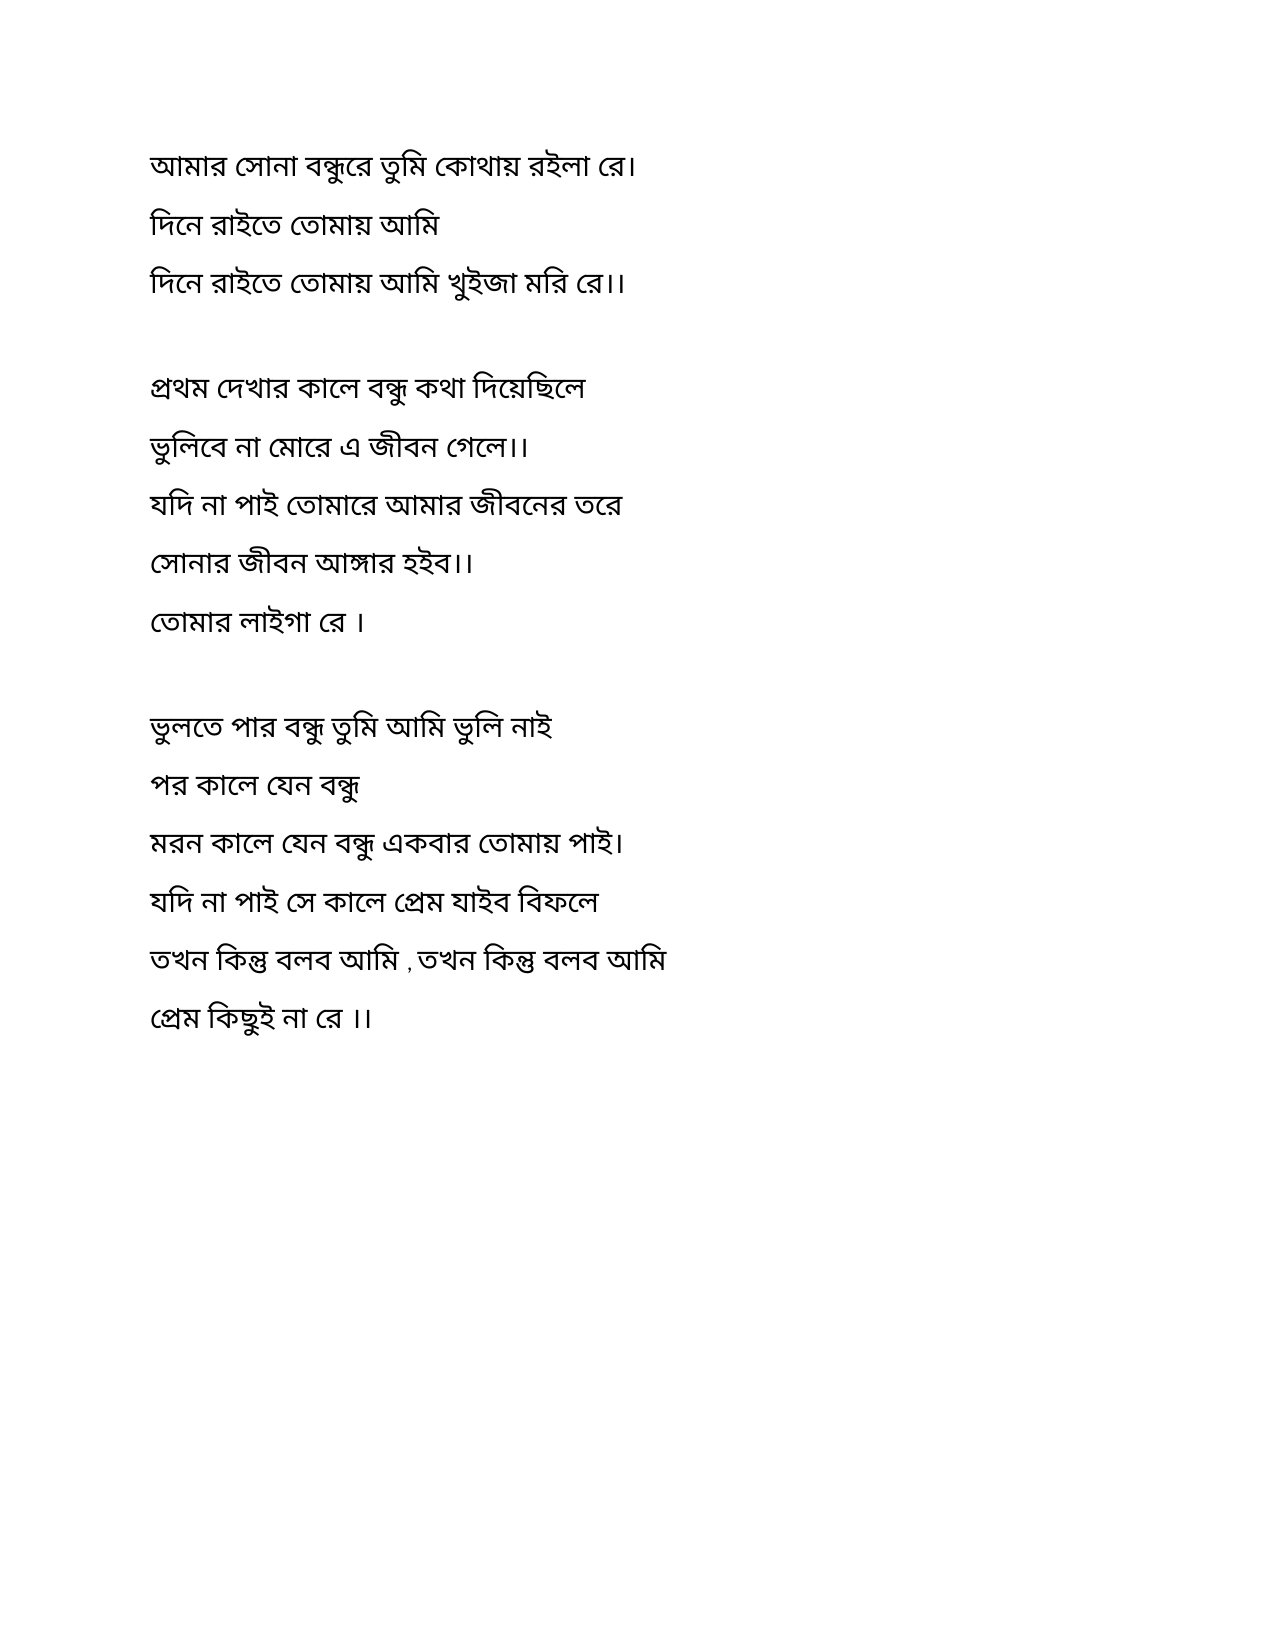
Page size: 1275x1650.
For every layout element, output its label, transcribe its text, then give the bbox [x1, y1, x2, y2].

text যদি না পাই সে কালে প্রেম যাইব বিফলে [150, 885, 1125, 924]
text ভুলিবে না মোরে এ জীবন গেলে।। [150, 430, 1125, 469]
text ভুলতে পার বন্ধু তুমি আমি ভুলি নাই [150, 710, 1125, 749]
text তখন কিন্তু বলব আমি , তখন কিন্তু বলব আমি [150, 944, 1125, 982]
text যদি না পাই তোমারে আমার জীবনের তরে [150, 488, 1125, 527]
text দিনে রাইতে তোমায় আমি [150, 208, 1125, 247]
text আমার সোনা বন্ধুরে তুমি কোথায় রইলা রে। [150, 150, 1125, 189]
text পর কালে যেন বন্ধু [150, 769, 1125, 807]
text দিনে রাইতে তোমায় আমি খুইজা মরি রে।। [150, 267, 1125, 305]
text তোমার লাইগা রে । [150, 605, 1125, 644]
text মরন কালে যেন বন্ধু একবার তোমায় পাই। [150, 827, 1125, 866]
text প্রেম কিছুই না রে ।। [150, 1002, 1125, 1041]
text প্রথম দেখার কালে বন্ধু কথা দিয়েছিলে [150, 372, 1125, 411]
text সোনার জীবন আঙ্গার হইব।। [150, 547, 1125, 586]
